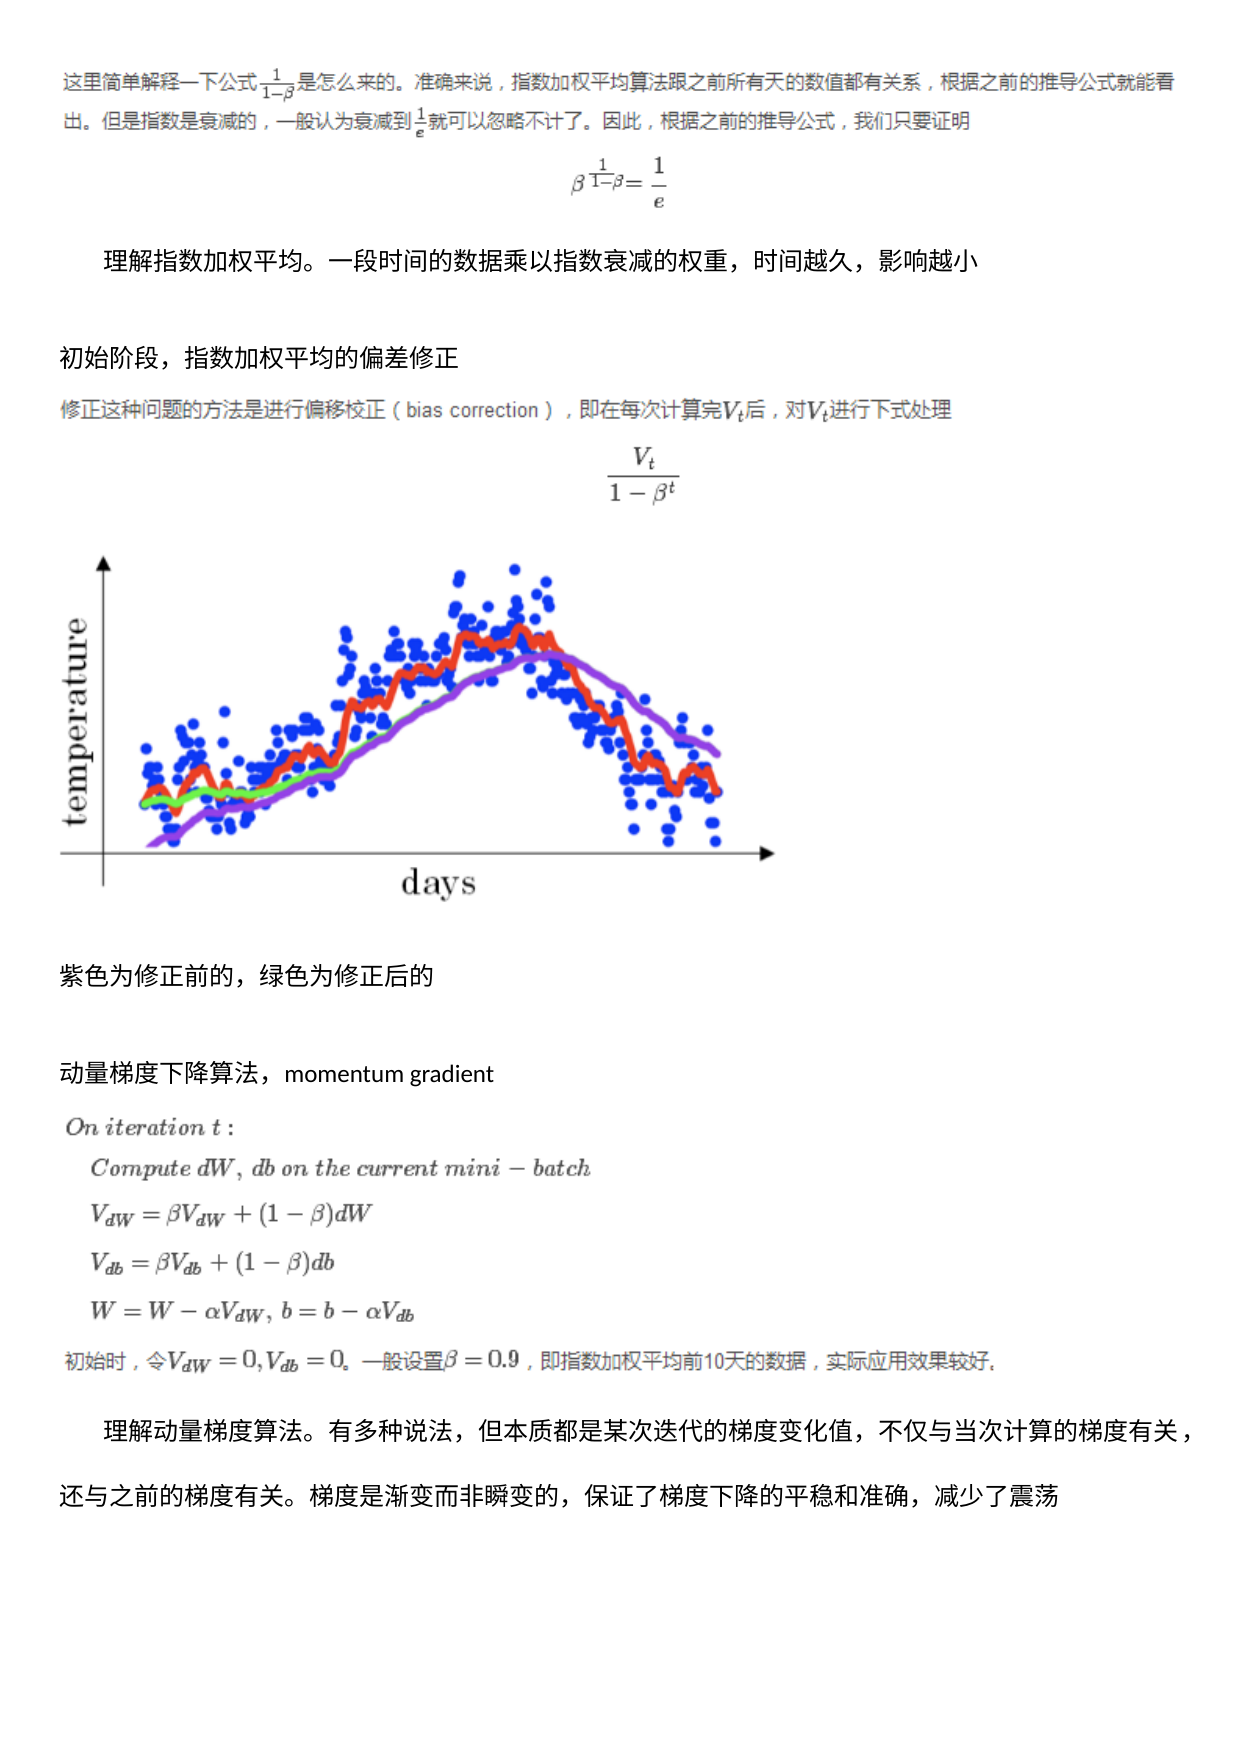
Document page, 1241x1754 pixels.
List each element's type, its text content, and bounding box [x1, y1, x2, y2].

picture [59, 552, 777, 913]
text 紫色为修正前的，绿色为修正后的 [59, 942, 1181, 1007]
text 动量梯度下降算法，momentum gradient [59, 1039, 1181, 1104]
text 理解指数加权平均。一段时间的数据乘以指数衰减的权重，时间越久，影响越小 [59, 227, 1181, 292]
text 理解动量梯度算法。有多种说法，但本质都是某次迭代的梯度变化值，不仅与当次计算的梯度有关，还与之前的梯度有关。梯度是渐变而非瞬变的，保证了梯度下降的平稳和准确，减少了震荡 [59, 1397, 1181, 1527]
picture [59, 1104, 994, 1380]
picture [59, 389, 958, 509]
picture [59, 64, 1182, 211]
text 初始阶段，指数加权平均的偏差修正 [59, 324, 1181, 389]
